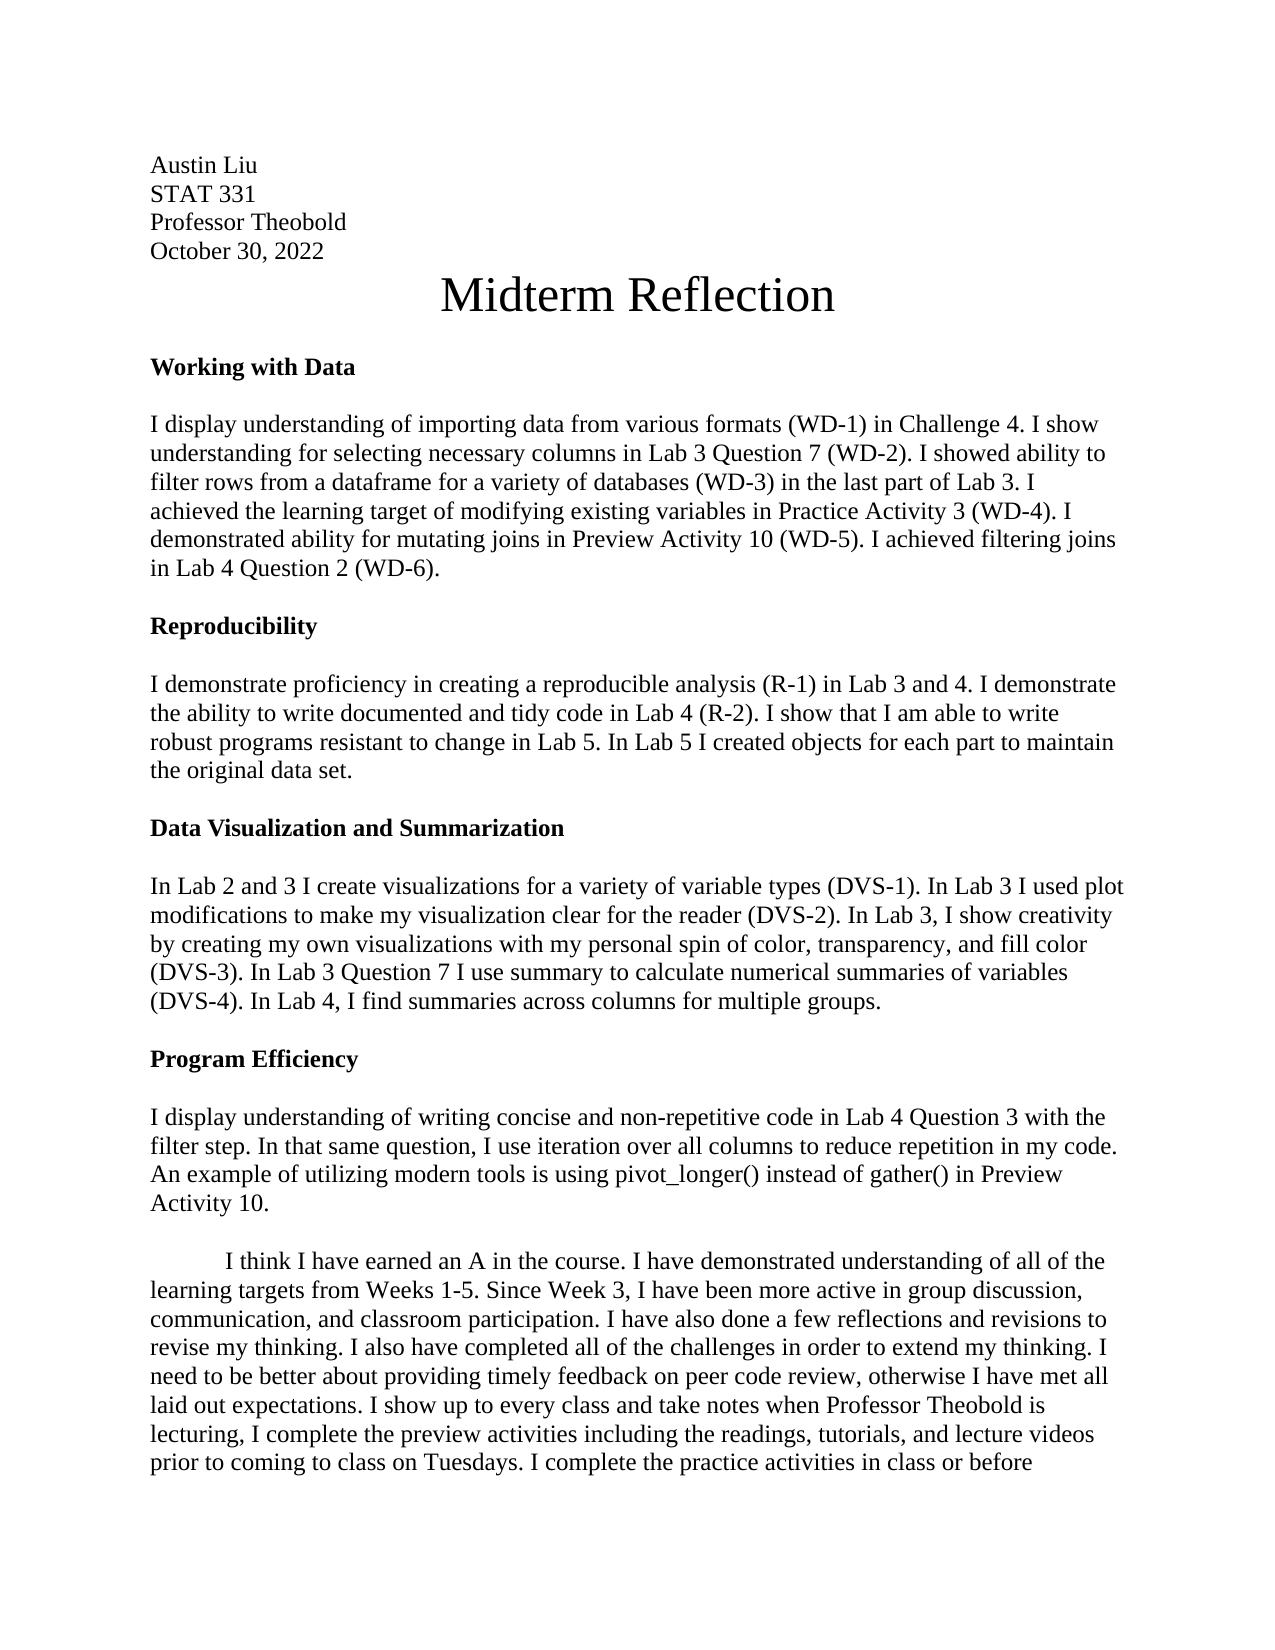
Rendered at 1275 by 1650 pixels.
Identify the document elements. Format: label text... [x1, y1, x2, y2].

text I demonstrate proficiency in creating a reproducible analysis (R-1) in Lab 3 and 4. I demonstrate the ability to write documented and tidy code in Lab 4 (R-2). I show that I am able to write robust programs resistant to change in Lab 5. In Lab 5 I created objects for each part to maintain the original data set. [150, 669, 1125, 784]
text Reproducibility [150, 611, 1125, 640]
text I display understanding of importing data from various formats (WD-1) in Challenge 4. I show understanding for selecting necessary columns in Lab 3 Question 7 (WD-2). I showed ability to filter rows from a dataframe for a variety of databases (WD-3) in the last part of Lab 3. I achieved the learning target of modifying existing variables in Practice Activity 3 (WD-4). I demonstrated ability for mutating joins in Preview Activity 10 (WD-5). I achieved filtering joins in Lab 4 Question 2 (WD-6). [150, 409, 1125, 582]
text STAT 331 [150, 179, 1125, 207]
text Austin Liu [150, 150, 1125, 179]
text Working with Data [150, 352, 1125, 380]
text In Lab 2 and 3 I create visualizations for a variety of variable types (DVS-1). In Lab 3 I used plot modifications to make my visualization clear for the reader (DVS-2). In Lab 3, I show creativity by creating my own visualizations with my personal spin of color, transparency, and fill color (DVS-3). In Lab 3 Question 7 I use summary to calculate numerical summaries of variables (DVS-4). In Lab 4, I find summaries across columns for multiple groups. [150, 871, 1125, 1015]
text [150, 1246, 1125, 1476]
text Midterm Reflection [150, 265, 1125, 322]
text October 30, 2022 [150, 236, 1125, 265]
text I display understanding of writing concise and non-repetitive code in Lab 4 Question 3 with the filter step. In that same question, I use iteration over all columns to reduce repetition in my code. An example of utilizing modern tools is using pivot_longer() instead of gather() in Preview Activity 10. [150, 1102, 1125, 1217]
text Professor Theobold [150, 207, 1125, 236]
text Data Visualization and Summarization [150, 813, 1125, 842]
text Program Efficiency [150, 1044, 1125, 1073]
